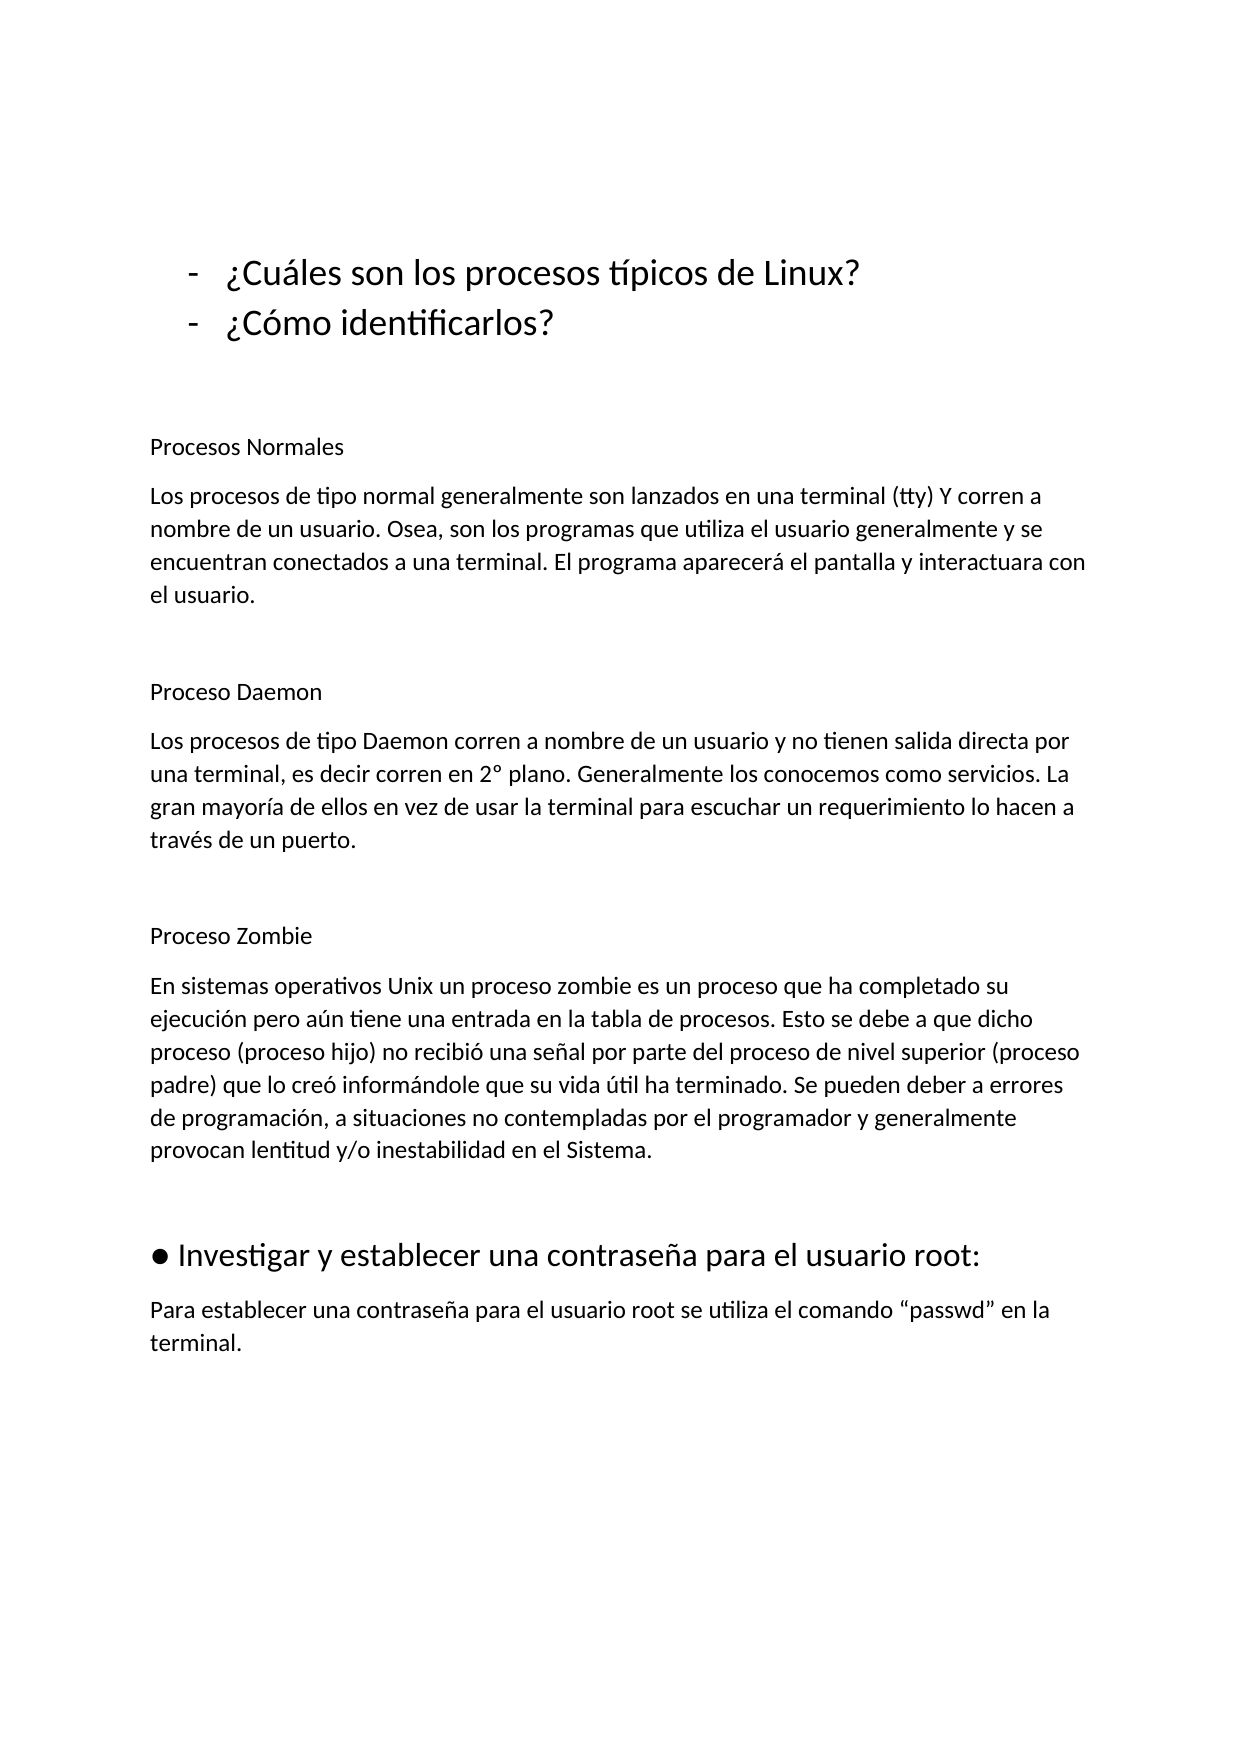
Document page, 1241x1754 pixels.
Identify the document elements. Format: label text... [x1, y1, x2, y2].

list ¿Cuáles son los procesos típicos de Linux? [187, 249, 1090, 295]
text ● Investigar y establecer una contraseña para el usuario root: [150, 1234, 1090, 1274]
list ¿Cómo identificarlos? [187, 299, 1090, 344]
text Los procesos de tipo Daemon corren a nombre de un usuario y no tienen salida directa por una terminal, es decir corren en 2º plano. Generalmente los conocemos como servicios. La gran mayoría de ellos en vez de usar la terminal para escuchar un requerimiento lo hacen a través de un puerto. [150, 725, 1090, 854]
text Proceso Daemon [150, 676, 1090, 706]
text En sistemas operativos Unix un proceso zombie es un proceso que ha completado su ejecución pero aún tiene una entrada en la tabla de procesos. Esto se debe a que dicho proceso (proceso hijo) no recibió una señal por parte del proceso de nivel superior (proceso padre) que lo creó informándole que su vida útil ha terminado. Se pueden deber a errores de programación, a situaciones no contempladas por el programador y generalmente provocan lentitud y/o inestabilidad en el Sistema. [150, 970, 1090, 1165]
text Procesos Normales [150, 431, 1090, 461]
text Los procesos de tipo normal generalmente son lanzados en una terminal (tty) Y corren a nombre de un usuario. Osea, son los programas que utiliza el usuario generalmente y se encuentran conectados a una terminal. El programa aparecerá el pantalla y interactuara con el usuario. [150, 481, 1090, 610]
text Para establecer una contraseña para el usuario root se utiliza el comando “passwd” en la terminal. [150, 1294, 1090, 1358]
text Proceso Zombie [150, 921, 1090, 951]
